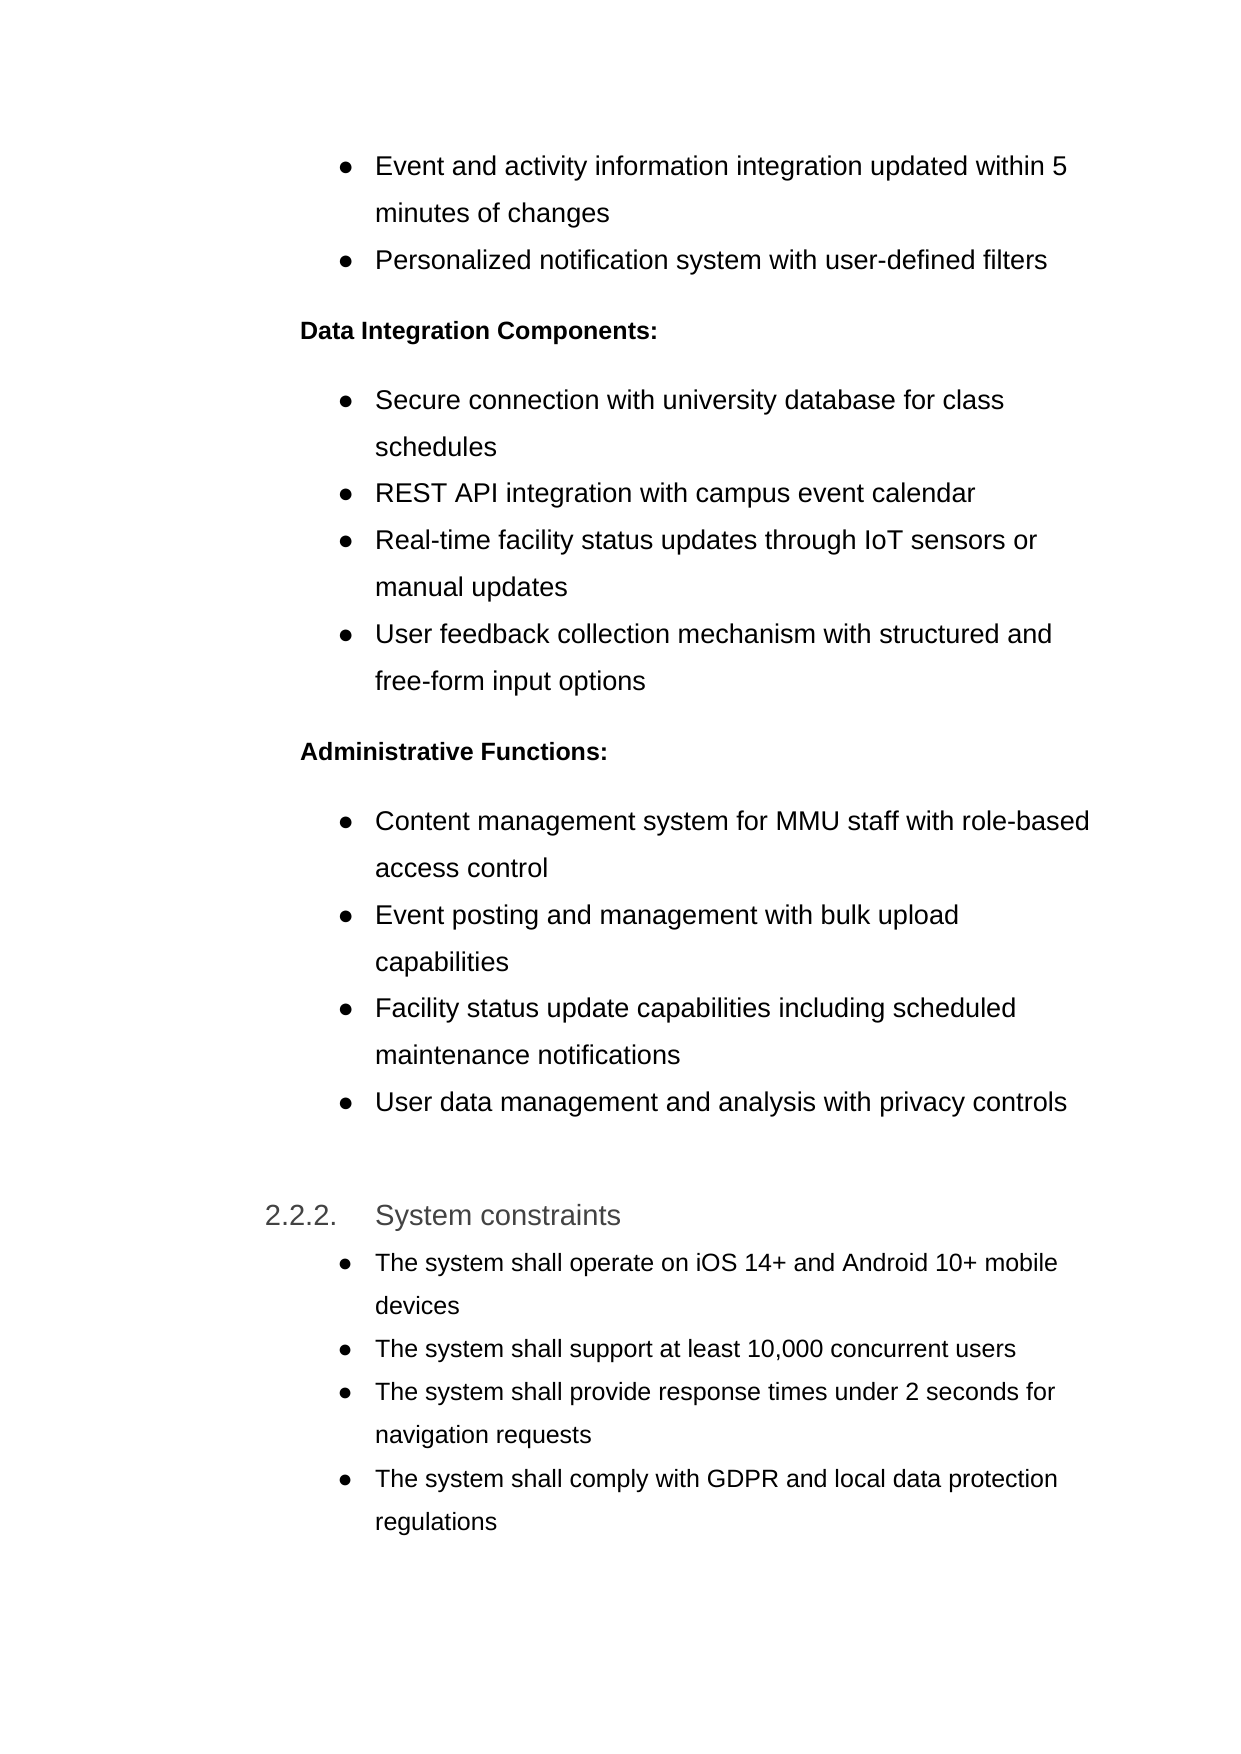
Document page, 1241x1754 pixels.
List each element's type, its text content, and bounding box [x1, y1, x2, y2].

text Administrative Functions: [300, 737, 1090, 766]
list User data management and analysis with privacy controls [337, 1086, 1090, 1117]
list Personalized notification system with user-defined filters [337, 244, 1090, 275]
list Facility status update capabilities including scheduled maintenance notifications [337, 992, 1090, 1071]
list Real-time facility status updates through IoT sensors or manual updates [337, 524, 1090, 602]
list The system shall support at least 10,000 concurrent users [337, 1334, 1090, 1363]
list The system shall provide response times under 2 seconds for navigation requests [337, 1377, 1090, 1449]
subtitle System constraints [337, 1198, 1090, 1231]
list Secure connection with university database for class schedules [337, 384, 1090, 462]
list Event posting and management with bulk upload capabilities [337, 899, 1090, 977]
list Event and activity information integration updated within 5 minutes of changes [337, 150, 1090, 228]
text Data Integration Components: [300, 316, 1090, 344]
list REST API integration with campus event calendar [337, 477, 1090, 509]
list The system shall comply with GDPR and local data protection regulations [337, 1463, 1090, 1535]
list Content management system for MMU staff with role-based access control [337, 805, 1090, 883]
list The system shall operate on iOS 14+ and Android 10+ mobile devices [337, 1248, 1090, 1320]
list User feedback collection mechanism with structured and free-form input options [337, 618, 1090, 696]
